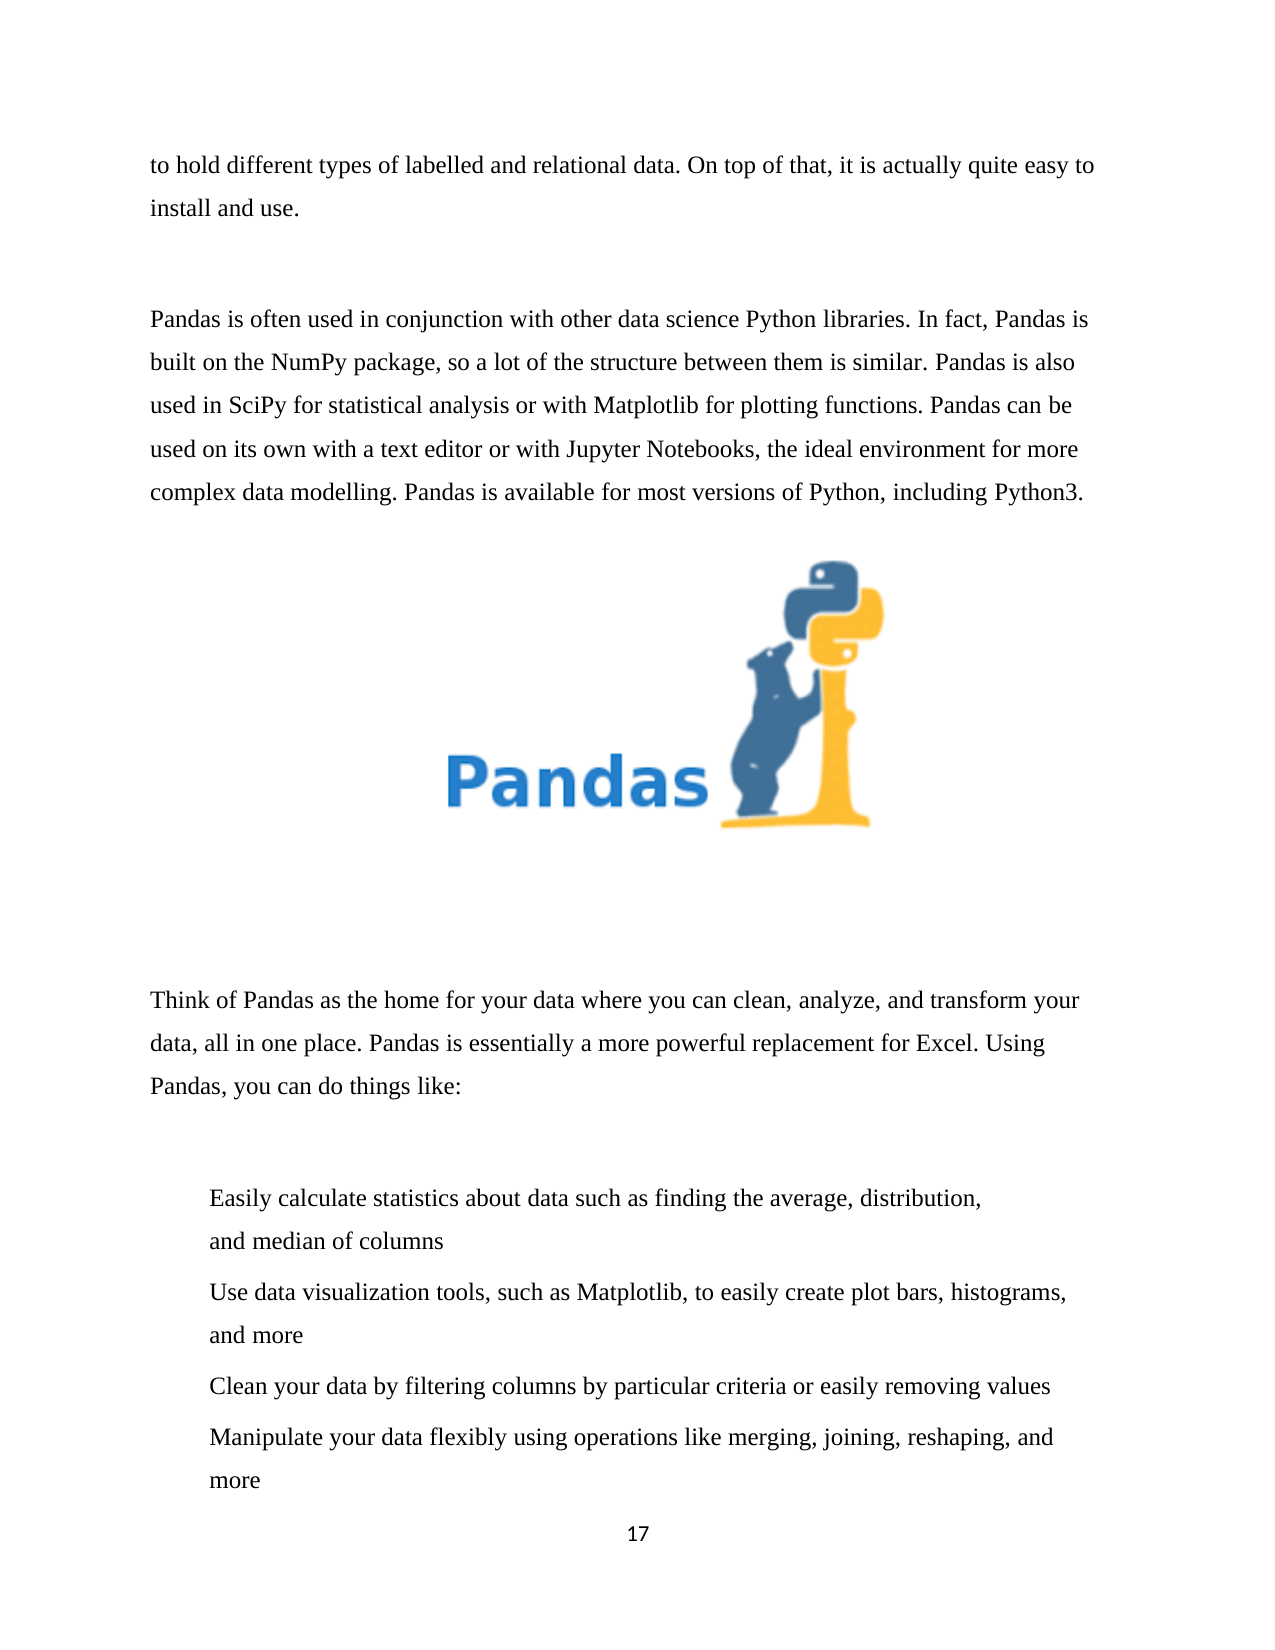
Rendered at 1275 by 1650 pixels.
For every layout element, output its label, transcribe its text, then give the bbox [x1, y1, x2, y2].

list Clean your data by filtering columns by particular criteria or easily removing values [172, 1371, 1073, 1400]
list Easily calculate statistics about data such as finding the average, distribution, and median of columns [172, 1183, 1022, 1254]
list Manipulate your data flexibly using operations like merging, joining, reshaping, and more [172, 1422, 1075, 1494]
list Use data visualization tools, such as Matplotlib, to easily create plot bars, histograms, and more [172, 1277, 1103, 1349]
text Think of Pandas as the home for your data where you can clean, analyze, and transform your data, all in one place. Pandas is essentially a more powerful replacement for Excel. Using Pandas, you can do things like: [150, 985, 1103, 1100]
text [150, 150, 1098, 222]
text Pandas is often used in conjunction with other data science Python libraries. In fact, Pandas is built on the NumPy package, so a lot of the structure between them is similar. Pandas is also used in SciPy for statistical analysis or with Matplotlib for plotting functions. Pandas can be used on its own with a text editor or with Jupyter Notebooks, the ideal environment for more complex data modelling. Pandas is available for most versions of Python, including Python3. [150, 304, 1098, 506]
picture [447, 560, 887, 830]
